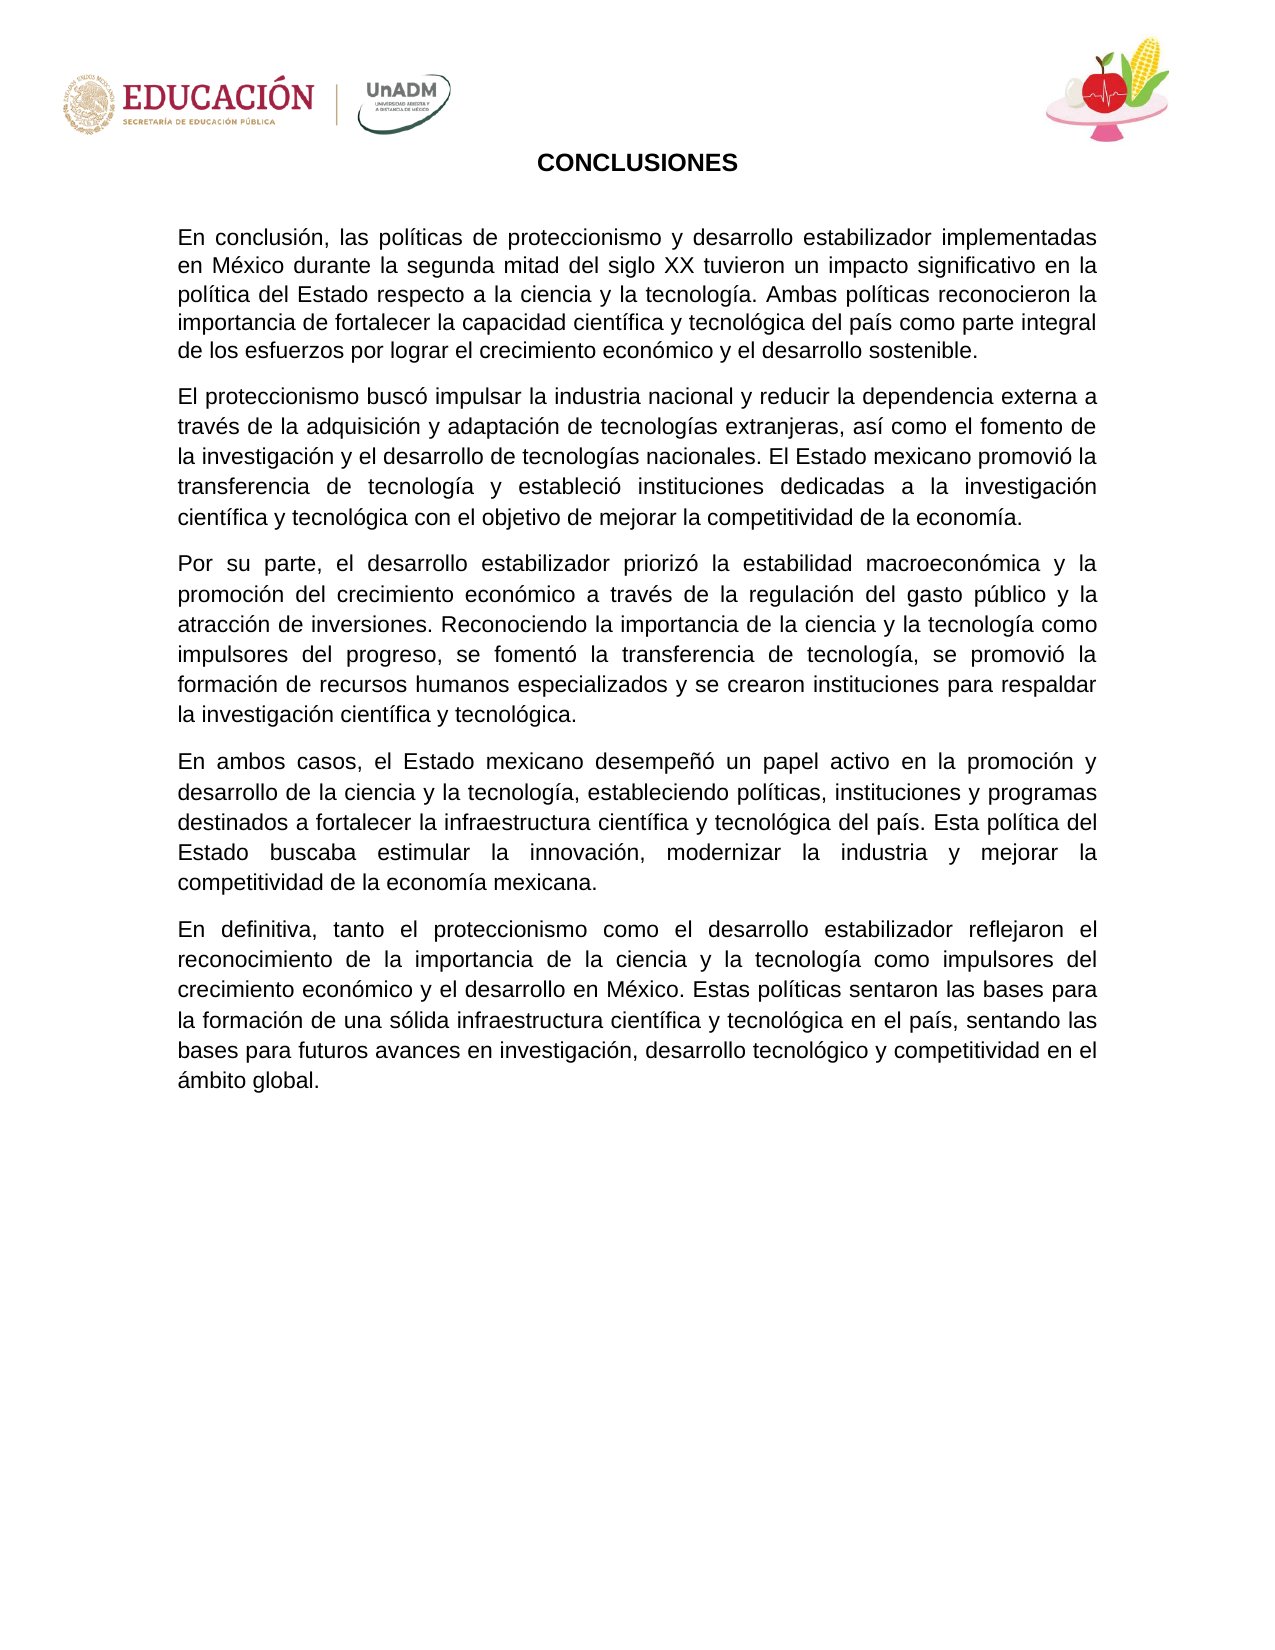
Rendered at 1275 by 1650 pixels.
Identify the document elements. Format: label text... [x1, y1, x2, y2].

text En conclusión, las políticas de proteccionismo y desarrollo estabilizador implementadas en México durante la segunda mitad del siglo XX tuvieron un impacto significativo en la política del Estado respecto a la ciencia y la tecnología. Ambas políticas reconocieron la importancia de fortalecer la capacidad científica y tecnológica del país como parte integral de los esfuerzos por lograr el crecimiento económico y el desarrollo sostenible. [177, 195, 1098, 364]
picture [1042, 34, 1170, 148]
picture [63, 65, 451, 146]
text En ambos casos, el Estado mexicano desempeñó un papel activo en la promoción y desarrollo de la ciencia y la tecnología, estableciendo políticas, instituciones y programas destinados a fortalecer la infraestructura científica y tecnológica del país. Esta política del Estado buscaba estimular la innovación, modernizar la industria y mejorar la competitividad de la economía mexicana. [177, 748, 1098, 895]
text En definitiva, tanto el proteccionismo como el desarrollo estabilizador reflejaron el reconocimiento de la importancia de la ciencia y la tecnología como impulsores del crecimiento económico y el desarrollo en México. Estas políticas sentaron las bases para la formación de una sólida infraestructura científica y tecnológica en el país, sentando las bases para futuros avances en investigación, desarrollo tecnológico y competitividad en el ámbito global. [177, 916, 1098, 1093]
text Por su parte, el desarrollo estabilizador priorizó la estabilidad macroeconómica y la promoción del crecimiento económico a través de la regulación del gasto público y la atracción de inversiones. Reconociendo la importancia de la ciencia y la tecnología como impulsores del progreso, se fomentó la transferencia de tecnología, se promovió la formación de recursos humanos especializados y se crearon instituciones para respaldar la investigación científica y tecnológica. [177, 550, 1098, 728]
text El proteccionismo buscó impulsar la industria nacional y reducir la dependencia externa a través de la adquisición y adaptación de tecnologías extranjeras, así como el fomento de la investigación y el desarrollo de tecnologías nacionales. El Estado mexicano promovió la transferencia de tecnología y estableció instituciones dedicadas a la investigación científica y tecnológica con el objetivo de mejorar la competitividad de la economía. [177, 383, 1098, 530]
text CONCLUSIONES [177, 148, 1098, 176]
